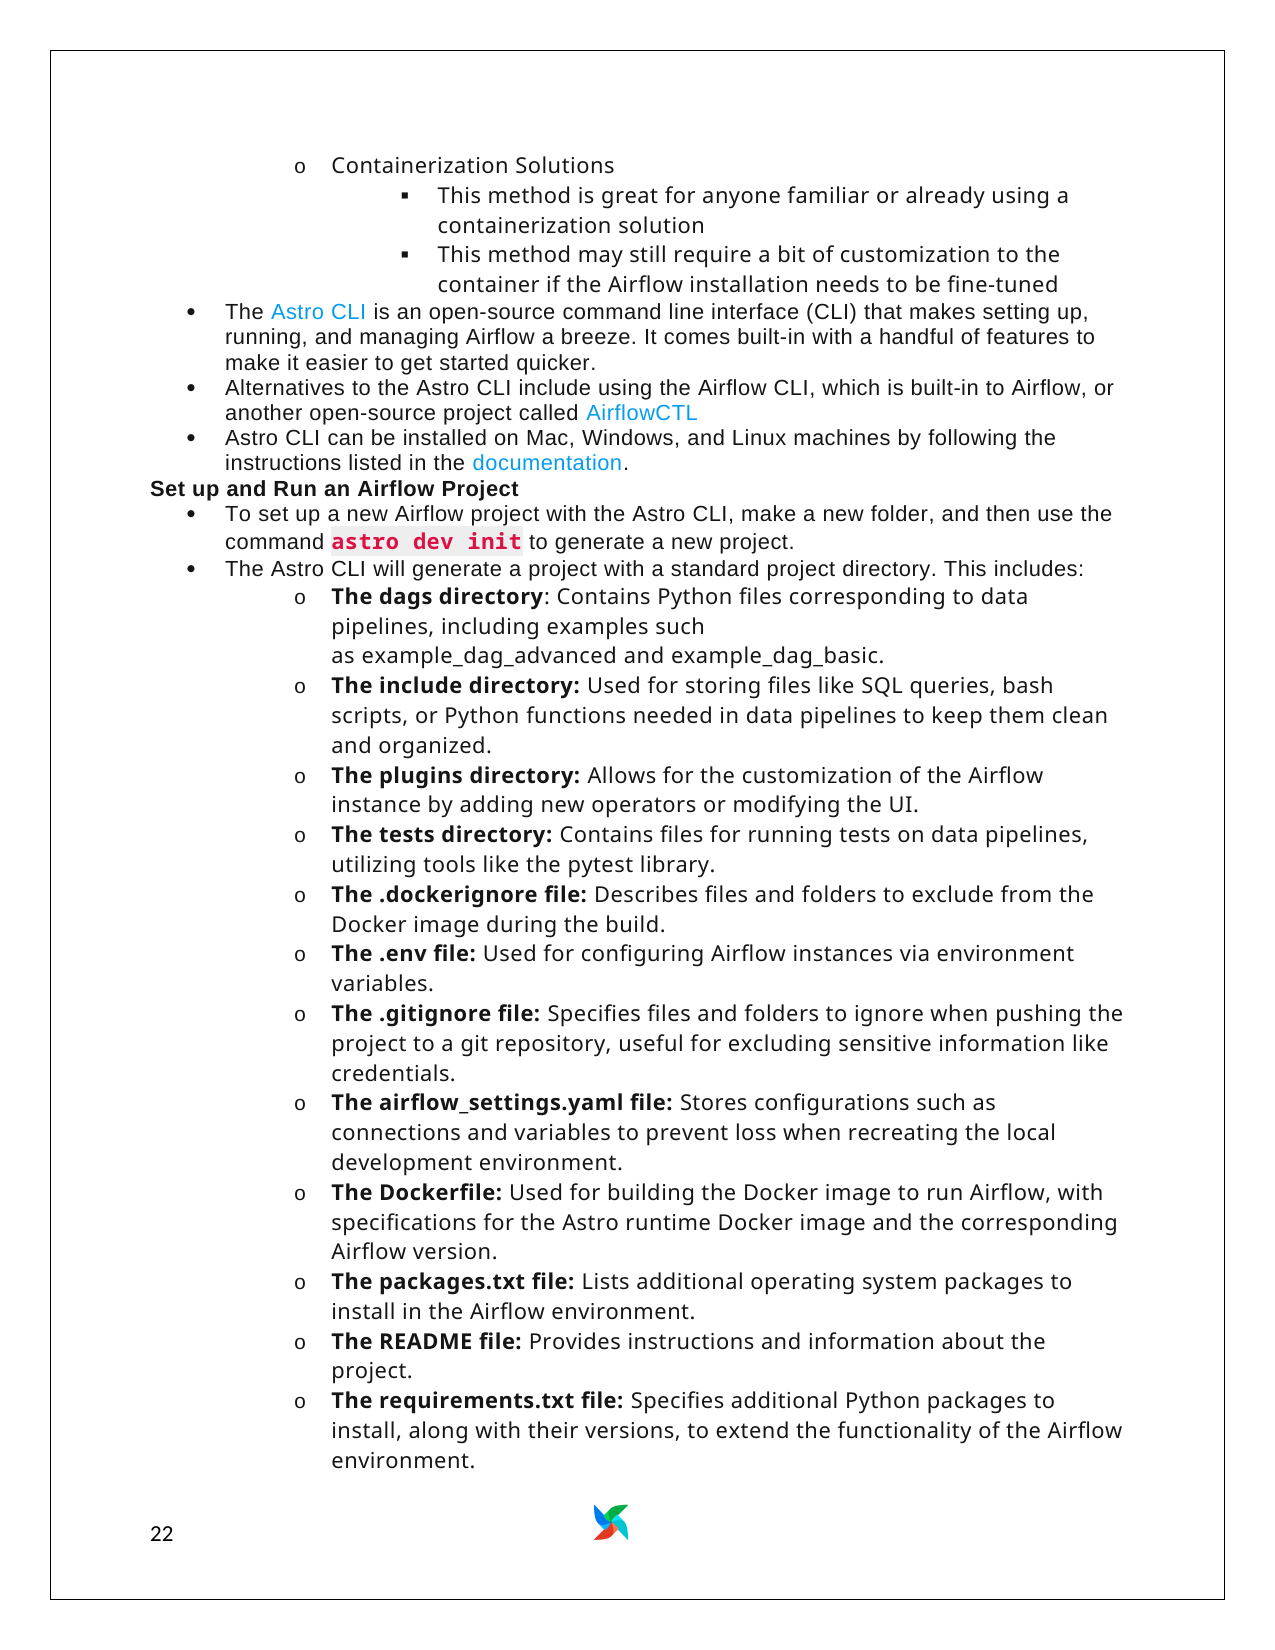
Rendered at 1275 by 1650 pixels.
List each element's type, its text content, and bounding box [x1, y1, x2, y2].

list The Dockerfile: Used for building the Docker image to run Airflow, with specifications for the Astro runtime Docker image and the corresponding Airflow version. [294, 1177, 1125, 1266]
list The airflow_settings.yaml file: Stores configurations such as connections and variables to prevent loss when recreating the local development environment. [294, 1087, 1125, 1177]
list The dags directory: Contains Python files corresponding to data pipelines, including examples such as example_dag_advanced and example_dag_basic. [294, 581, 1125, 670]
picture [592, 1502, 630, 1542]
list This method is great for anyone familiar or already using a containerization solution [400, 180, 1125, 239]
list The plugins directory: Allows for the customization of the Airflow instance by adding new operators or modifying the UI. [294, 759, 1125, 819]
list Alternatives to the Astro CLI include using the Airflow CLI, which is built-in to Airflow, or another open-source project called AirflowCTL [187, 374, 1125, 425]
list This method may still require a bit of customization to the container if the Airflow installation needs to be fine-tuned [400, 239, 1125, 299]
text Set up and Run an Airflow Project [150, 475, 1125, 501]
list Containerization Solutions [294, 150, 1125, 180]
list The Astro CLI will generate a project with a standard project directory. This includes: [187, 556, 1125, 581]
list To set up a new Airflow project with the Astro CLI, make a new folder, and then use the command astro dev init to generate a new project. [187, 501, 1125, 556]
list The .dockerignore file: Describes files and folders to exclude from the Docker image during the build. [294, 879, 1125, 938]
list The Astro CLI is an open-source command line interface (CLI) that makes setting up, running, and managing Airflow a breeze. It comes built-in with a handful of features to make it easier to get started quicker. [187, 299, 1125, 374]
list The include directory: Used for storing files like SQL queries, bash scripts, or Python functions needed in data pipelines to keep them clean and organized. [294, 670, 1125, 759]
list The requirements.txt file: Specifies additional Python packages to install, along with their versions, to extend the functionality of the Airflow environment. [294, 1385, 1125, 1474]
list The packages.txt file: Lists additional operating system packages to install in the Airflow environment. [294, 1266, 1125, 1326]
list The tests directory: Contains files for running tests on data pipelines, utilizing tools like the pytest library. [294, 819, 1125, 879]
list The README file: Provides instructions and information about the project. [294, 1326, 1125, 1385]
list The .env file: Used for configuring Airflow instances via environment variables. [294, 938, 1125, 998]
list The .gitignore file: Specifies files and folders to ignore when pushing the project to a git repository, useful for excluding sensitive information like credentials. [294, 998, 1125, 1087]
list Astro CLI can be installed on Mac, Windows, and Linux machines by following the instructions listed in the documentation. [187, 425, 1125, 475]
